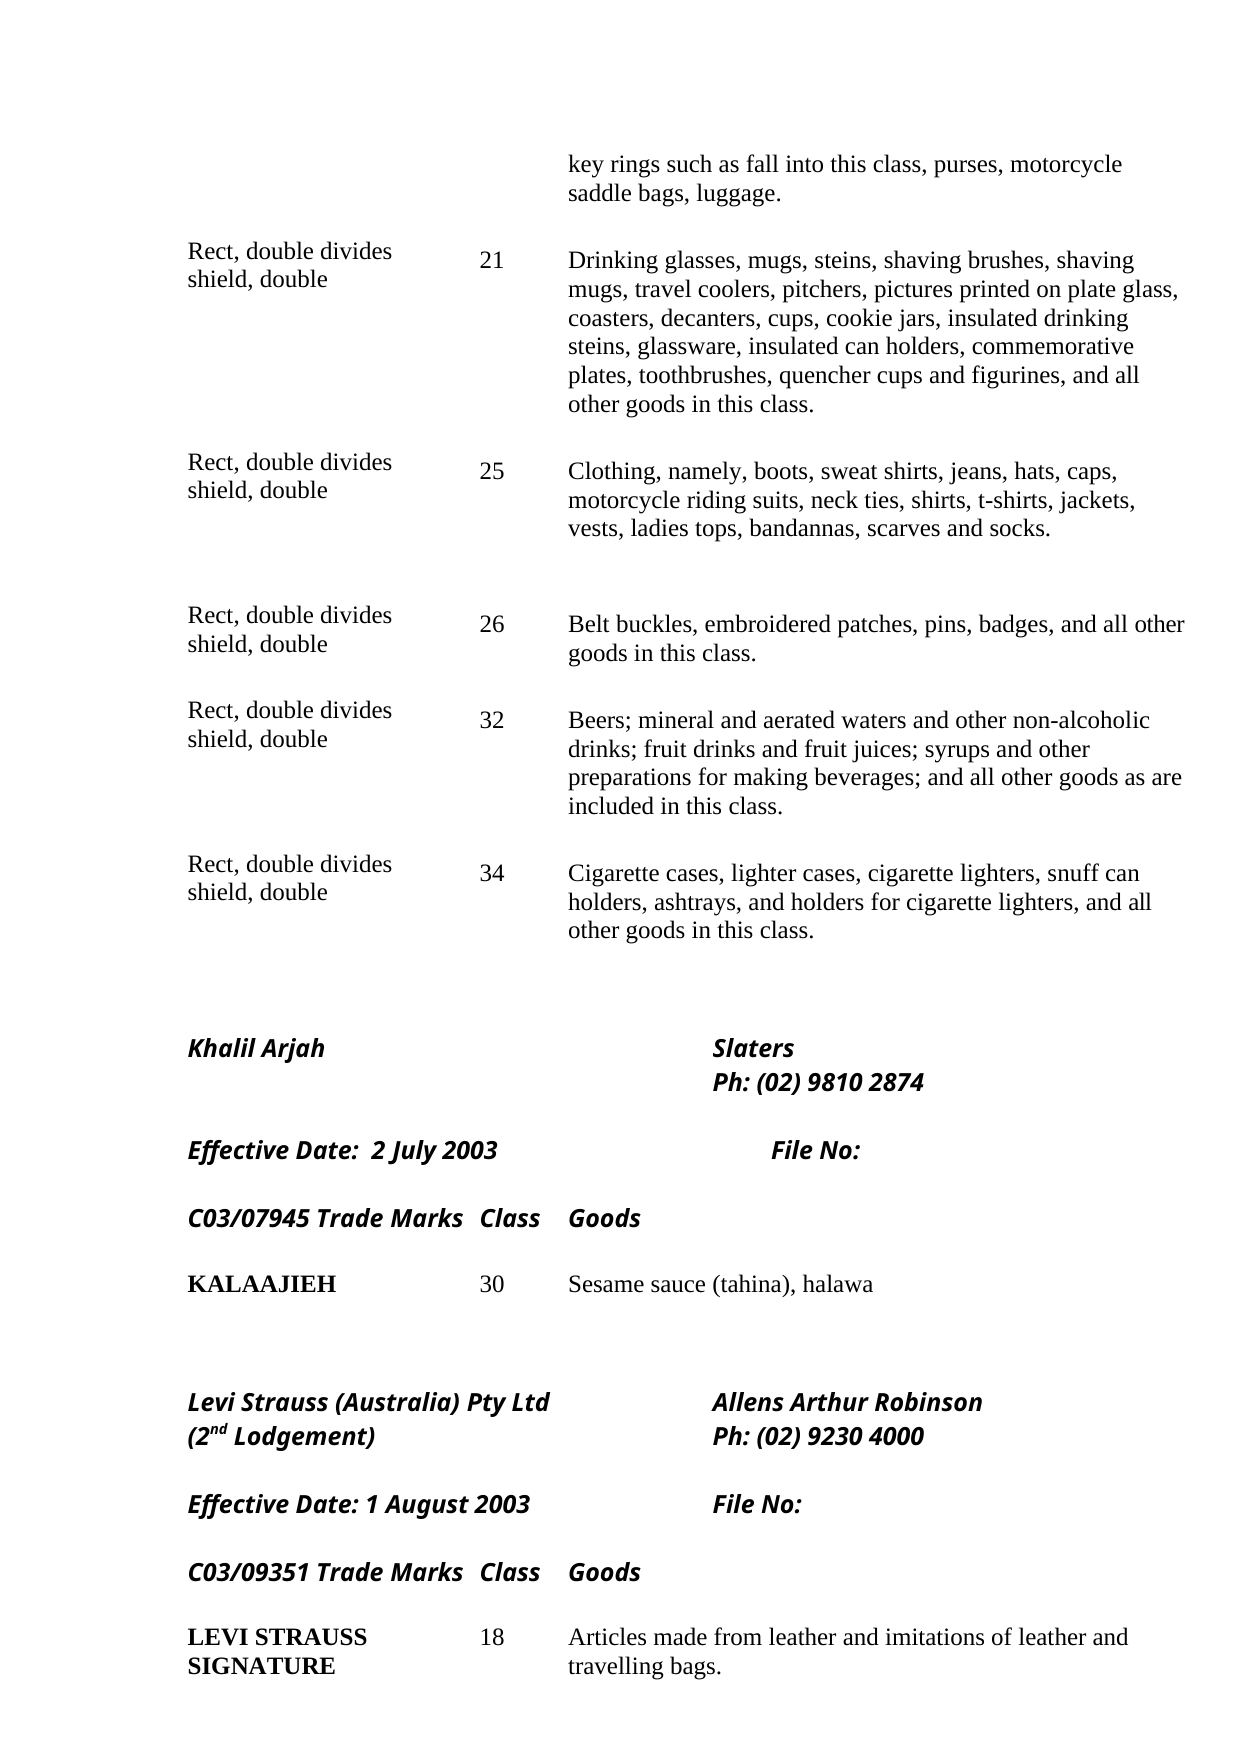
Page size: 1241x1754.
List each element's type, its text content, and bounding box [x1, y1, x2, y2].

text Rect, double divides shield, double [187, 849, 394, 906]
list Clothing, namely, boots, sweat shirts, jeans, hats, caps, motorcycle riding suits, neck ties, shirts, t-shirts, jackets, vests, ladies tops, bandannas, scarves and socks. [479, 456, 1137, 542]
text Ph: (02) 9810 2874 [712, 1065, 1209, 1099]
text key rings such as fall into this class, purses, motorcycle saddle bags, luggage. [568, 149, 1125, 207]
text Effective Date: 1 August 2003 File No: C03/09351 Trade Marks Class Goods [187, 1486, 918, 1588]
text KALAAJIEH 30 Sesame sauce (tahina), halawa [187, 1269, 1209, 1298]
text 34 Cigarette cases, lighter cases, cigarette lighters, snuff can holders, ashtrays, and holders for cigarette lighters, and all other goods in this class. [479, 858, 1154, 944]
text Levi Strauss (Australia) Pty Ltd Allens Arthur Robinson [187, 1384, 1209, 1418]
list Belt buckles, embroidered patches, pins, badges, and all other goods in this class. [479, 609, 1187, 667]
text Effective Date: 2 July 2003 File No: C03/07945 Trade Marks Class Goods [187, 1133, 918, 1235]
text 32 Beers; mineral and aerated waters and other non-alcoholic drinks; fruit drinks and fruit juices; syrups and other preparations for making beverages; and all other goods as are included in this class. [479, 705, 1183, 820]
text Rect, double divides shield, double [187, 447, 394, 504]
text 18 Articles made from leather and imitations of leather and travelling bags. [479, 1622, 1130, 1680]
text Rect, double divides shield, double [187, 600, 394, 657]
text Rect, double divides shield, double [187, 696, 394, 753]
text 21 Drinking glasses, mugs, steins, shaving brushes, shaving mugs, travel coolers, pitchers, pictures printed on plate glass, coasters, decanters, cups, cookie jars, insulated drinking steins, glassware, insulated can holders, commemorative plates, toothbrushes, quencher cups and figurines, and all other goods in this class. [479, 245, 1180, 418]
text Khalil Arjah Slaters [187, 1031, 1209, 1065]
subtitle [187, 1622, 369, 1680]
text Rect, double divides shield, double [187, 236, 394, 293]
text (2nd Lodgement) Ph: (02) 9230 4000 [187, 1418, 1209, 1452]
